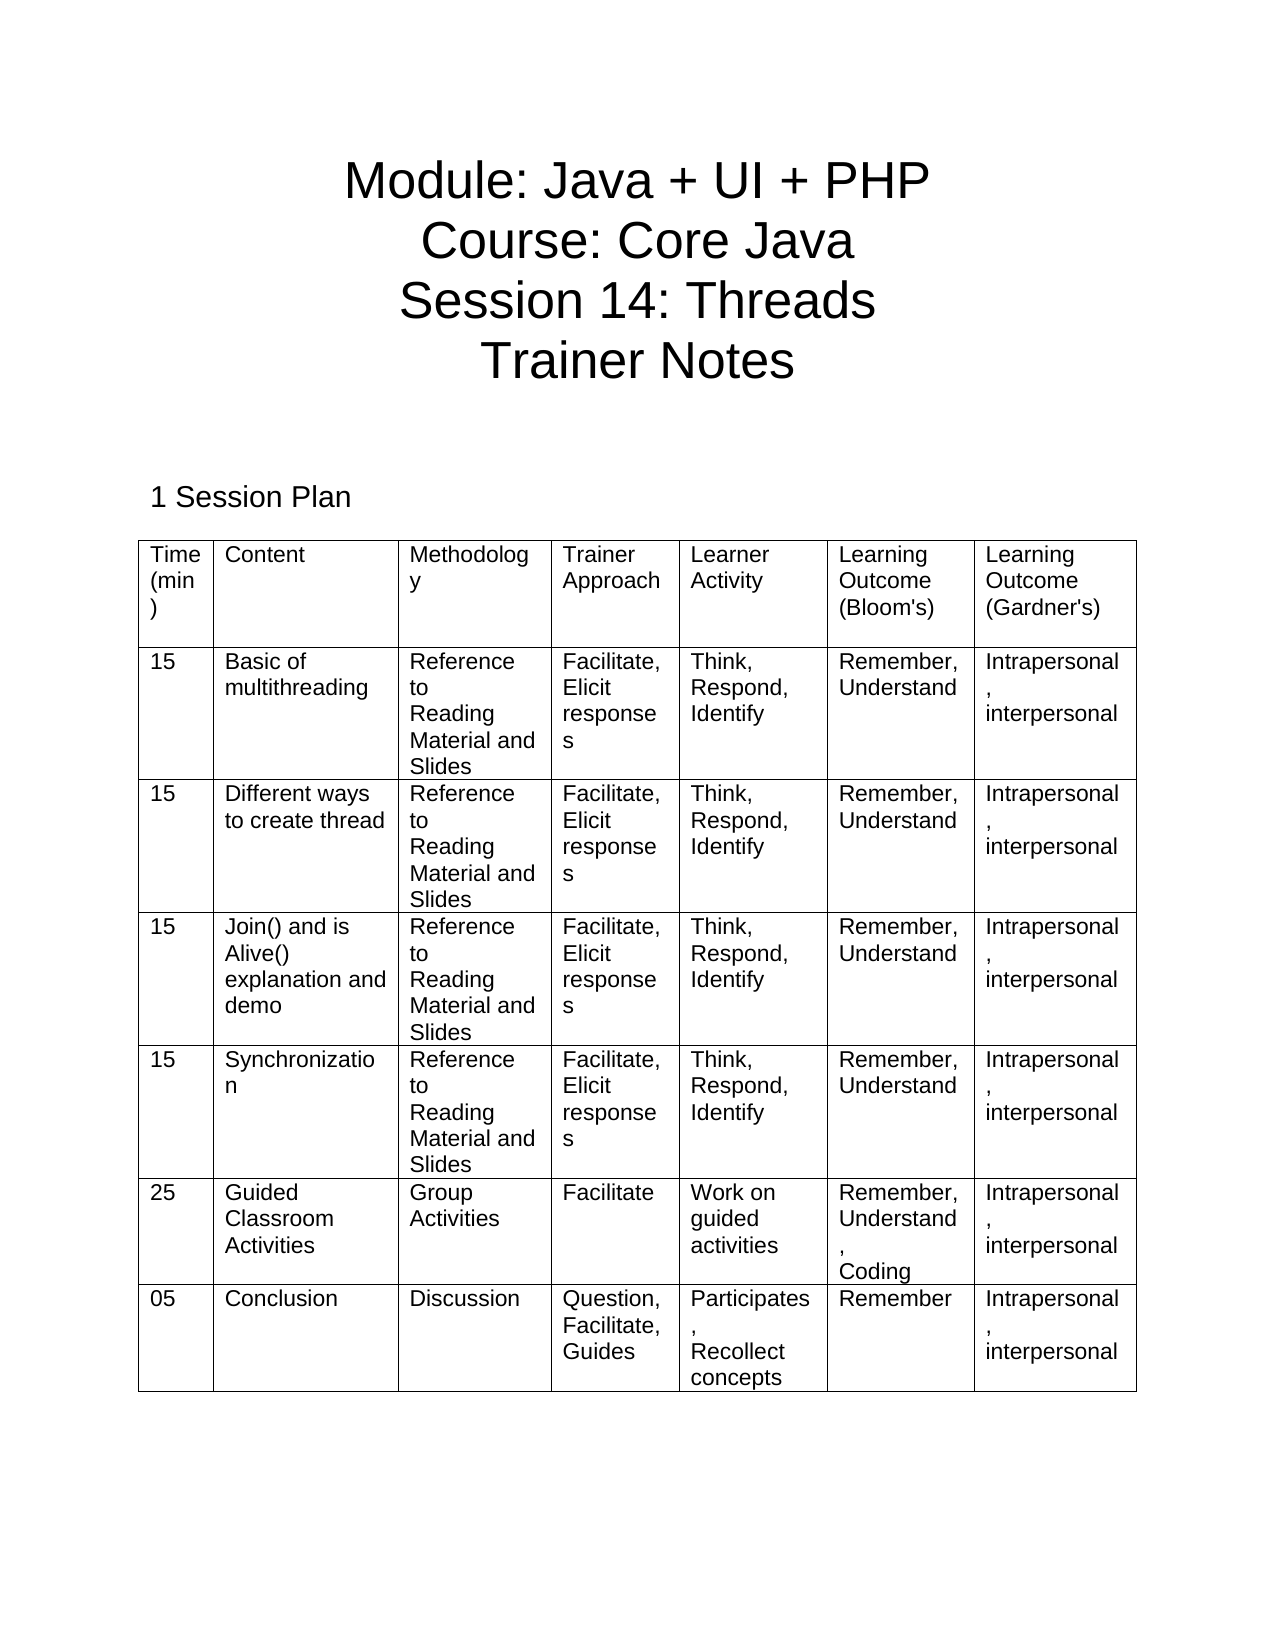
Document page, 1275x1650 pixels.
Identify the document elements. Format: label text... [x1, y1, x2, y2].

table_header Trainer Approach [552, 541, 679, 647]
table_cell Facilitate [552, 1179, 679, 1284]
table_cell Facilitate, Elicit responses [552, 648, 679, 779]
table_cell Question, Facilitate, Guides [552, 1285, 679, 1391]
table_cell 15 [139, 780, 213, 912]
table_cell Remember, Understand, Coding [828, 1179, 974, 1284]
table_cell Reference to Reading Material and Slides [399, 1046, 551, 1178]
table_cell Reference to Reading Material and Slides [399, 913, 551, 1045]
table_cell Reference to Reading Material and Slides [399, 648, 551, 779]
table_cell Facilitate, Elicit responses [552, 913, 679, 1045]
table_header Learning Outcome (Bloom's) [828, 541, 974, 647]
table_cell 15 [139, 1046, 213, 1178]
table_cell Work on guided activities [680, 1179, 827, 1284]
table_cell Intrapersonal, interpersonal [975, 1046, 1136, 1178]
table_header Learning Outcome (Gardner's) [975, 541, 1136, 647]
table_cell Guided Classroom Activities [214, 1179, 398, 1284]
table_header Content [214, 541, 398, 647]
table_cell 25 [139, 1179, 213, 1284]
table_cell 15 [139, 913, 213, 1045]
text 1 Session Plan [150, 479, 1125, 514]
table_cell Intrapersonal, interpersonal [975, 1179, 1136, 1284]
text Module: Java + UI + PHP [150, 150, 1125, 210]
text Trainer Notes [150, 330, 1125, 389]
table_cell Intrapersonal, interpersonal [975, 780, 1136, 912]
table_cell Remember, Understand [828, 1046, 974, 1178]
table_header Methodology [399, 541, 551, 647]
table_cell Remember [828, 1285, 974, 1391]
table_cell 05 [139, 1285, 213, 1391]
table_cell 15 [139, 648, 213, 779]
table_cell Intrapersonal, interpersonal [975, 913, 1136, 1045]
table_cell Group Activities [399, 1179, 551, 1284]
table_cell Intrapersonal, interpersonal [975, 648, 1136, 779]
table_cell Think, Respond, Identify [680, 1046, 827, 1178]
table_cell Think, Respond, Identify [680, 913, 827, 1045]
table_cell Think, Respond, Identify [680, 780, 827, 912]
table_cell Reference to Reading Material and Slides [399, 780, 551, 912]
table_cell Facilitate, Elicit responses [552, 780, 679, 912]
table_cell Think, Respond, Identify [680, 648, 827, 779]
table_cell Intrapersonal, interpersonal [975, 1285, 1136, 1391]
table_cell Remember, Understand [828, 648, 974, 779]
table_header Learner Activity [680, 541, 827, 647]
table_cell Remember, Understand [828, 913, 974, 1045]
table_cell Basic of multithreading [214, 648, 398, 779]
table_cell Participates, Recollect concepts [680, 1285, 827, 1391]
table_cell Remember, Understand [828, 780, 974, 912]
table_cell Join() and is Alive() explanation and demo [214, 913, 398, 1045]
text Course: Core Java [150, 210, 1125, 270]
text Session 14: Threads [150, 270, 1125, 330]
table_cell Discussion [399, 1285, 551, 1391]
table_cell Facilitate, Elicit responses [552, 1046, 679, 1178]
table_header Time (min) [139, 541, 213, 647]
table_cell Synchronization [214, 1046, 398, 1178]
table_cell Conclusion [214, 1285, 398, 1391]
table_cell Different ways to create thread [214, 780, 398, 912]
